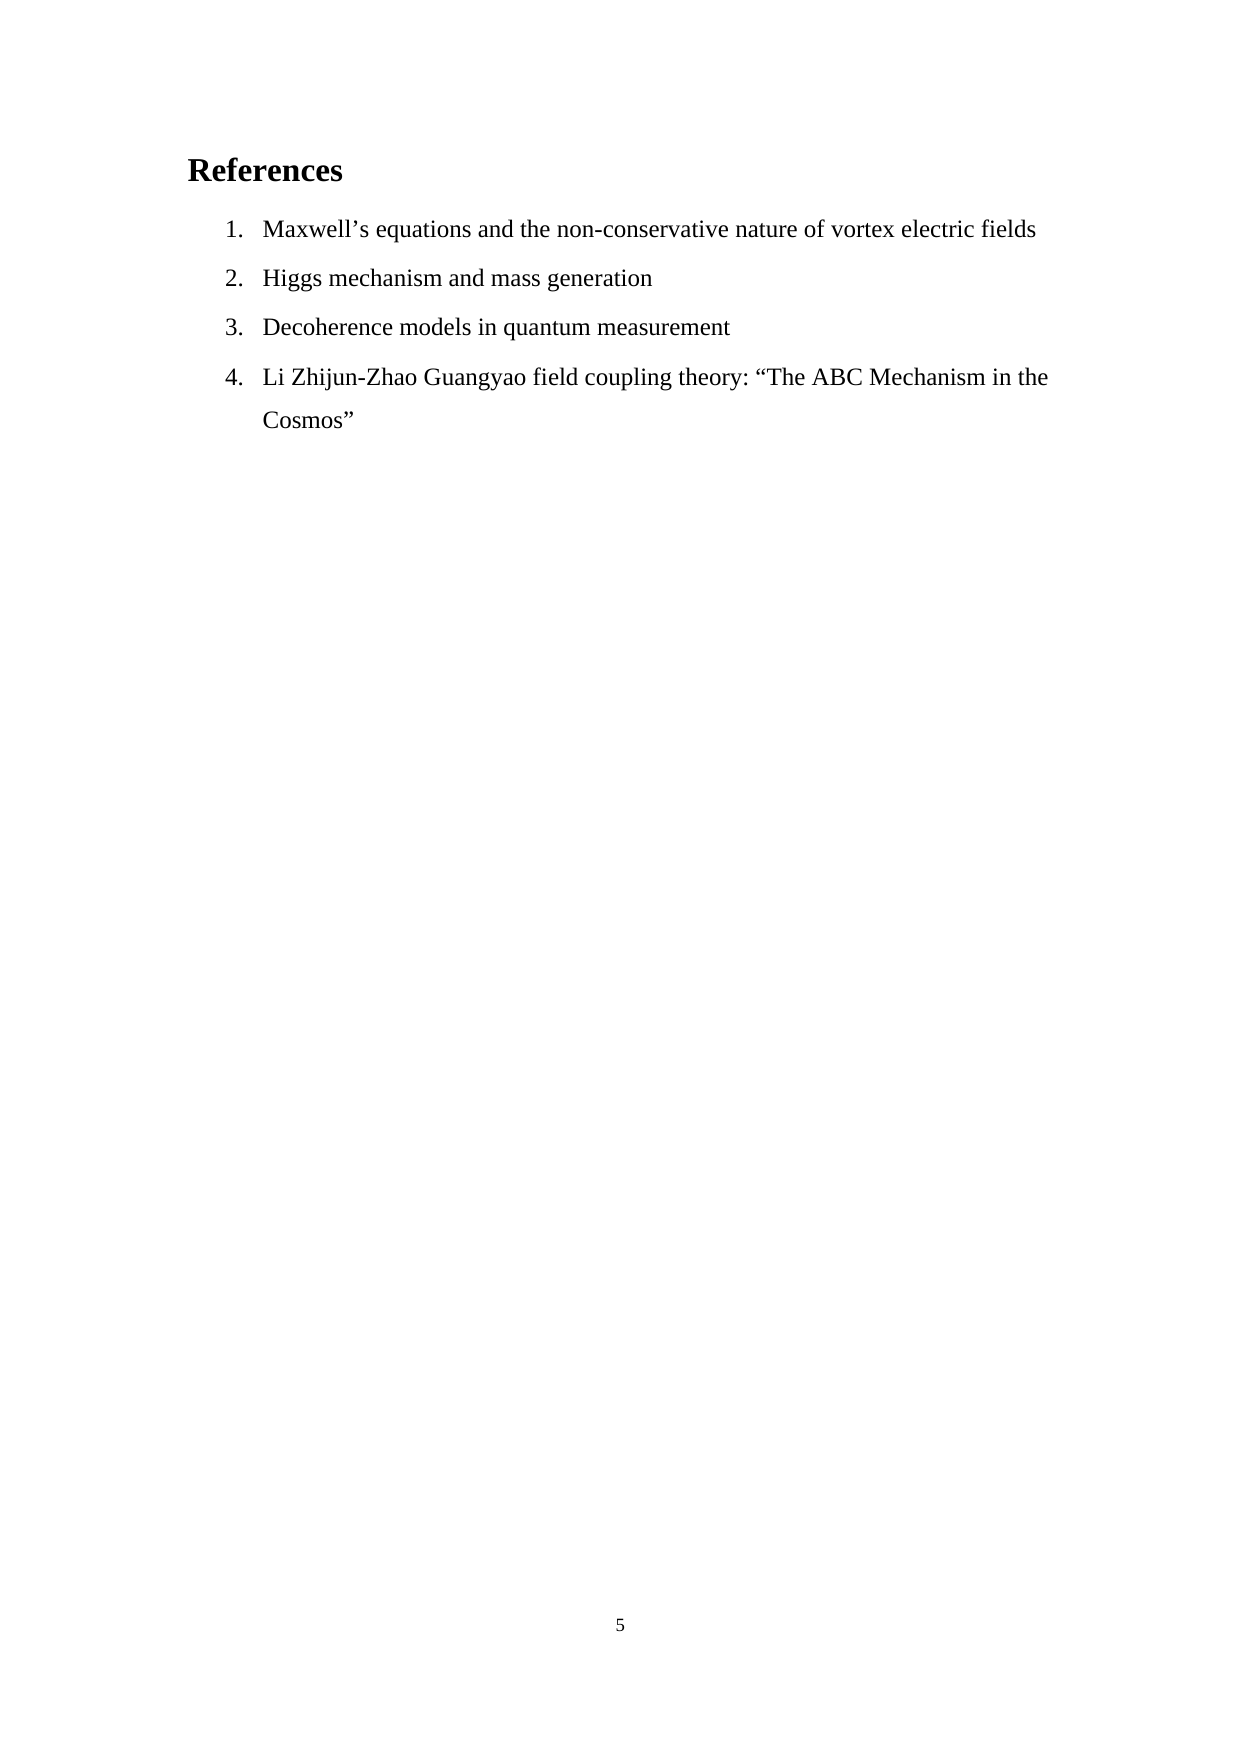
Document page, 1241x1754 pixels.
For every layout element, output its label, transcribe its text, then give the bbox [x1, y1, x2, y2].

list Higgs mechanism and mass generation [225, 263, 1053, 292]
list Maxwell’s equations and the non-conservative nature of vortex electric fields [225, 214, 1053, 242]
subtitle References [187, 150, 1053, 188]
list Li Zhijun-Zhao Guangyao field coupling theory: “The ABC Mechanism in the Cosmos” [225, 362, 1053, 434]
list Decoherence models in quantum measurement [225, 312, 1053, 341]
